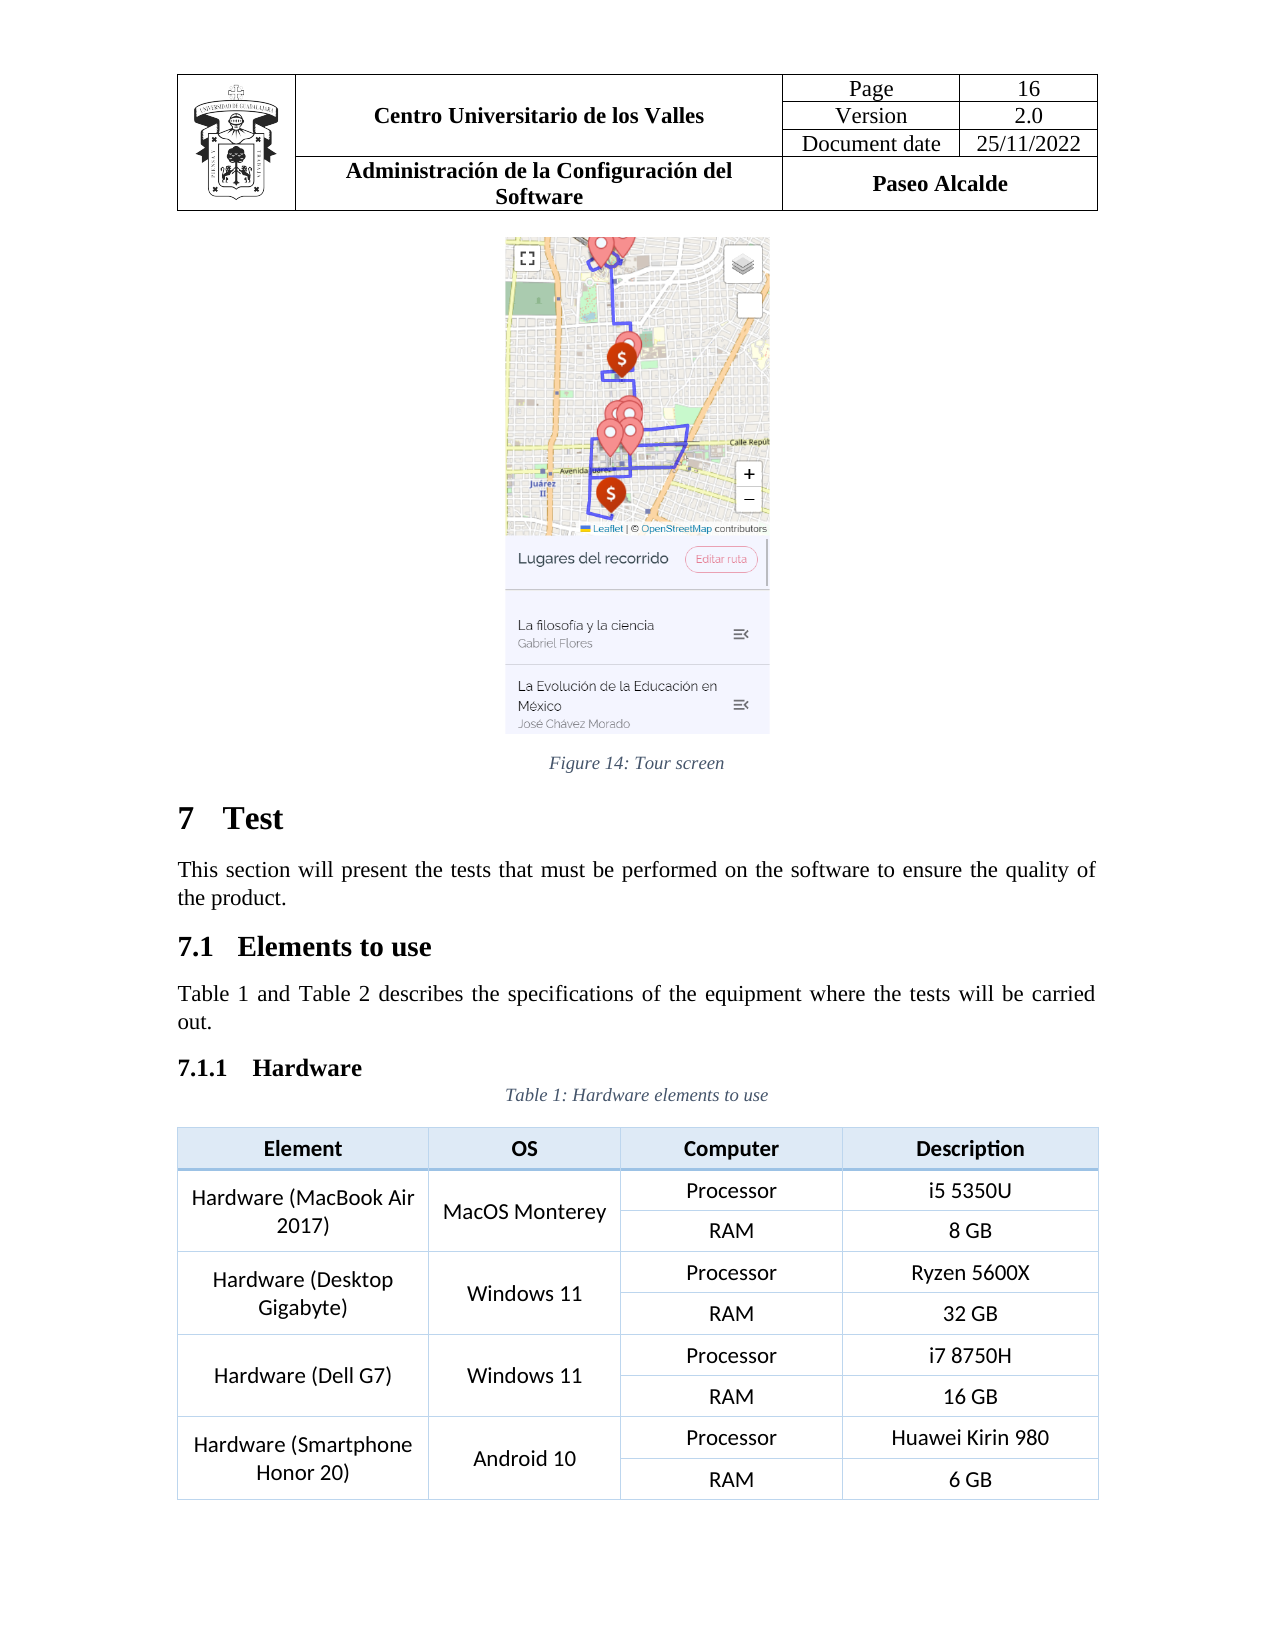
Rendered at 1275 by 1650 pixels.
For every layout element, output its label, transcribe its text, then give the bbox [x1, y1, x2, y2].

table_cell RAM [621, 1293, 842, 1333]
table_cell i5 5350U [843, 1171, 1098, 1209]
subtitle Hardware [177, 1053, 1098, 1082]
subtitle Test [177, 798, 1098, 837]
table_header Computer [621, 1128, 842, 1168]
picture [188, 79, 285, 206]
table_cell Hardware (Desktop Gigabyte) [178, 1252, 428, 1333]
picture [505, 237, 770, 734]
table_cell Windows 11 [429, 1252, 620, 1333]
table_cell MacOS Monterey [429, 1171, 620, 1251]
table_cell Hardware (Dell G7) [178, 1335, 428, 1416]
subtitle Elements to use [177, 929, 1098, 963]
table_cell Processor [621, 1171, 842, 1209]
table_cell Hardware (Smartphone Honor 20) [178, 1417, 428, 1499]
table_cell Ryzen 5600X [843, 1252, 1098, 1292]
table_cell Processor [621, 1417, 842, 1458]
table_cell Huawei Kirin 980 [843, 1417, 1098, 1458]
table_header OS [429, 1128, 620, 1168]
table_cell RAM [621, 1376, 842, 1416]
text Table 1: Hardware elements to use [177, 1084, 1098, 1106]
text This section will present the tests that must be performed on the software to ensure the quality of the product. [177, 856, 1098, 911]
table_cell Hardware (MacBook Air 2017) [178, 1171, 428, 1251]
table_cell 16 GB [843, 1376, 1098, 1416]
table_cell Windows 11 [429, 1335, 620, 1416]
table_cell Processor [621, 1335, 842, 1375]
table_cell RAM [621, 1211, 842, 1251]
table_cell RAM [621, 1459, 842, 1499]
table_header Element [178, 1128, 428, 1168]
text Figure 14: Tour screen [177, 752, 1098, 773]
table_cell i7 8750H [843, 1335, 1098, 1375]
table_cell Processor [621, 1252, 842, 1292]
table_cell 6 GB [843, 1459, 1098, 1499]
table_header Description [843, 1128, 1098, 1168]
table_cell Android 10 [429, 1417, 620, 1499]
table_cell 32 GB [843, 1293, 1098, 1333]
text Table 1 and Table 2 describes the specifications of the equipment where the tests will be carried out. [177, 980, 1098, 1034]
table_cell 8 GB [843, 1211, 1098, 1251]
